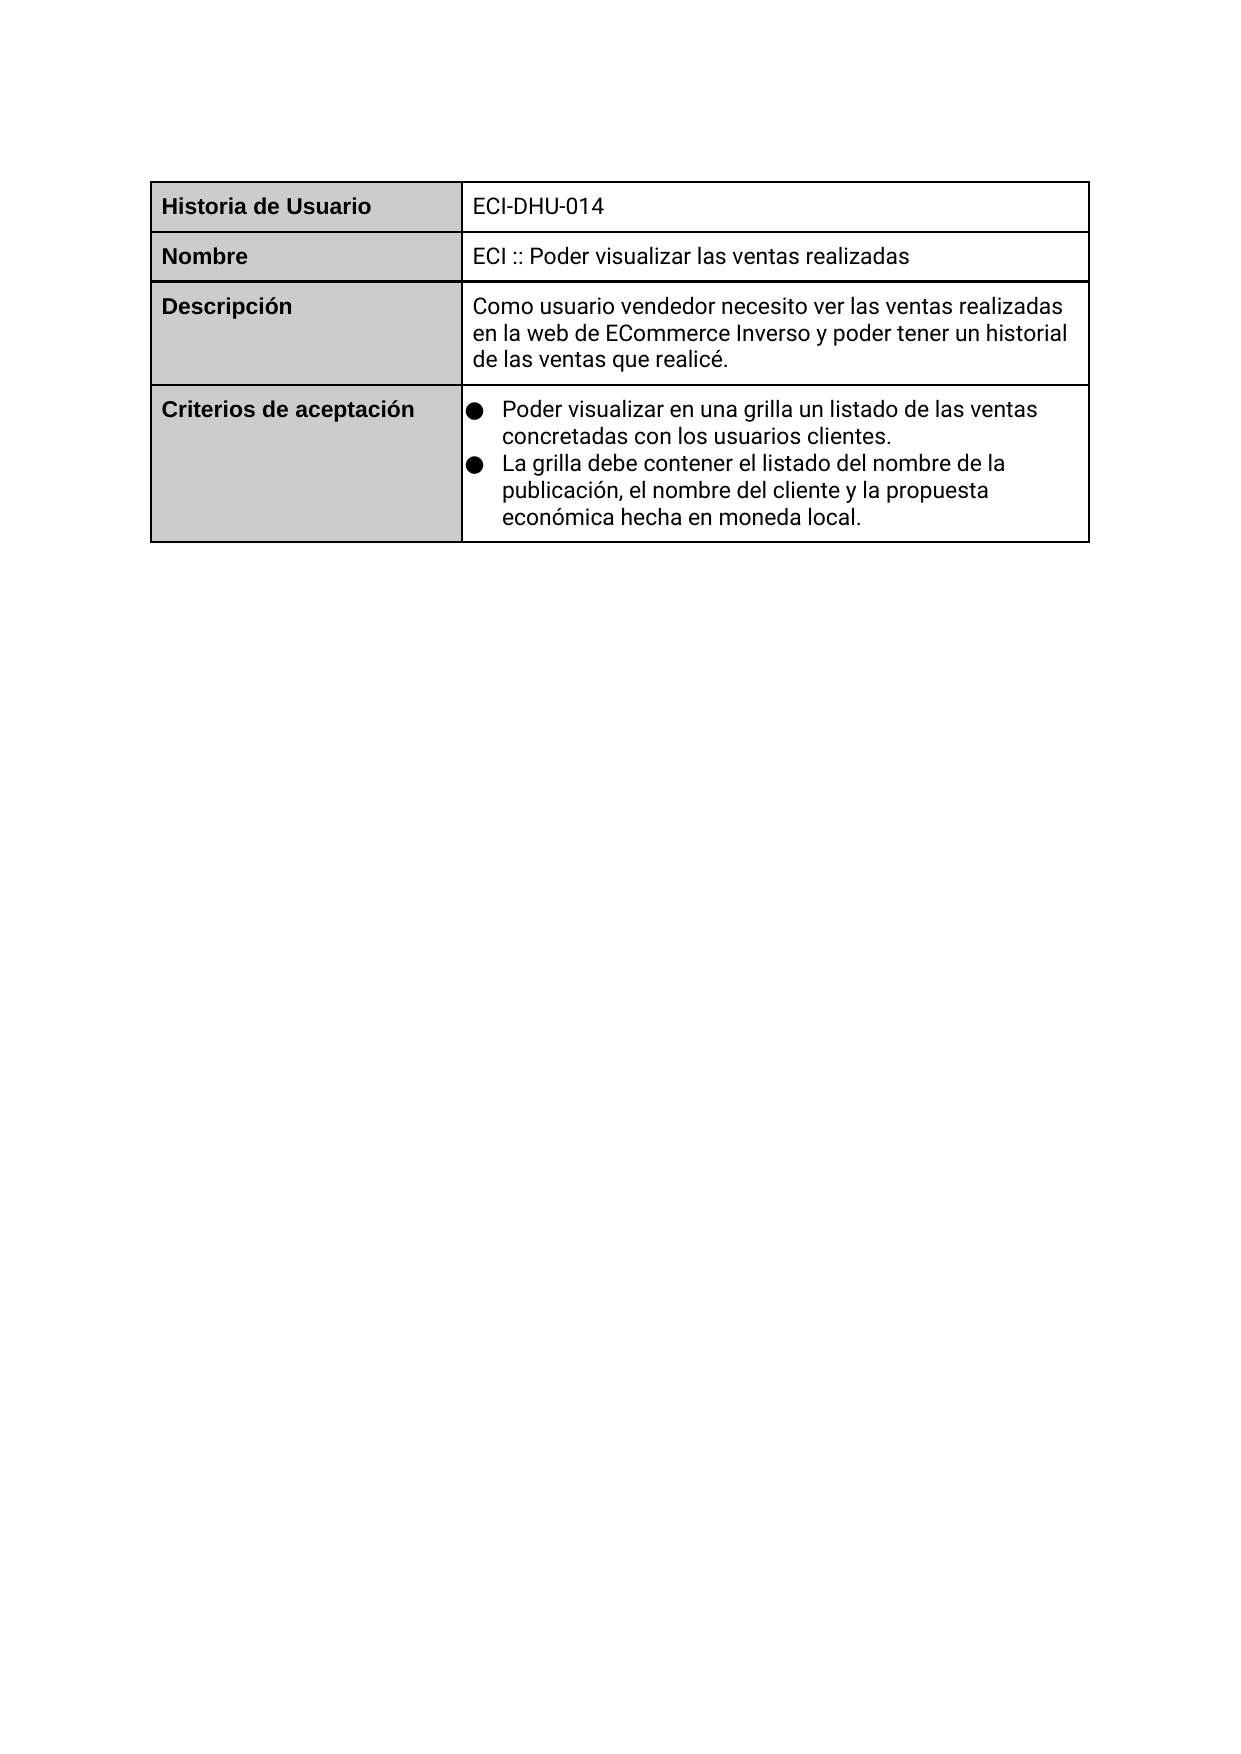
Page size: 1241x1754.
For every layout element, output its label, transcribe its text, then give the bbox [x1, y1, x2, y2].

table_cell Nombre [152, 233, 461, 280]
table_header ECI-DHU-014 [463, 183, 1088, 231]
table_cell Descripción [152, 283, 461, 384]
table_cell Como usuario vendedor necesito ver las ventas realizadas en la web de ECommerce Inverso y poder tener un historial de las ventas que realicé. [463, 283, 1088, 384]
table_cell Criterios de aceptación [152, 386, 461, 541]
table_cell ECI :: Poder visualizar las ventas realizadas [463, 233, 1088, 280]
table_cell Poder visualizar en una grilla un listado de las ventas concretadas con los usuarios clientes. La grilla debe contener el listado del nombre de la publicación, el nombre del cliente y la propuesta económica hecha en moneda local. [463, 386, 1088, 541]
table_header Historia de Usuario [152, 183, 461, 231]
